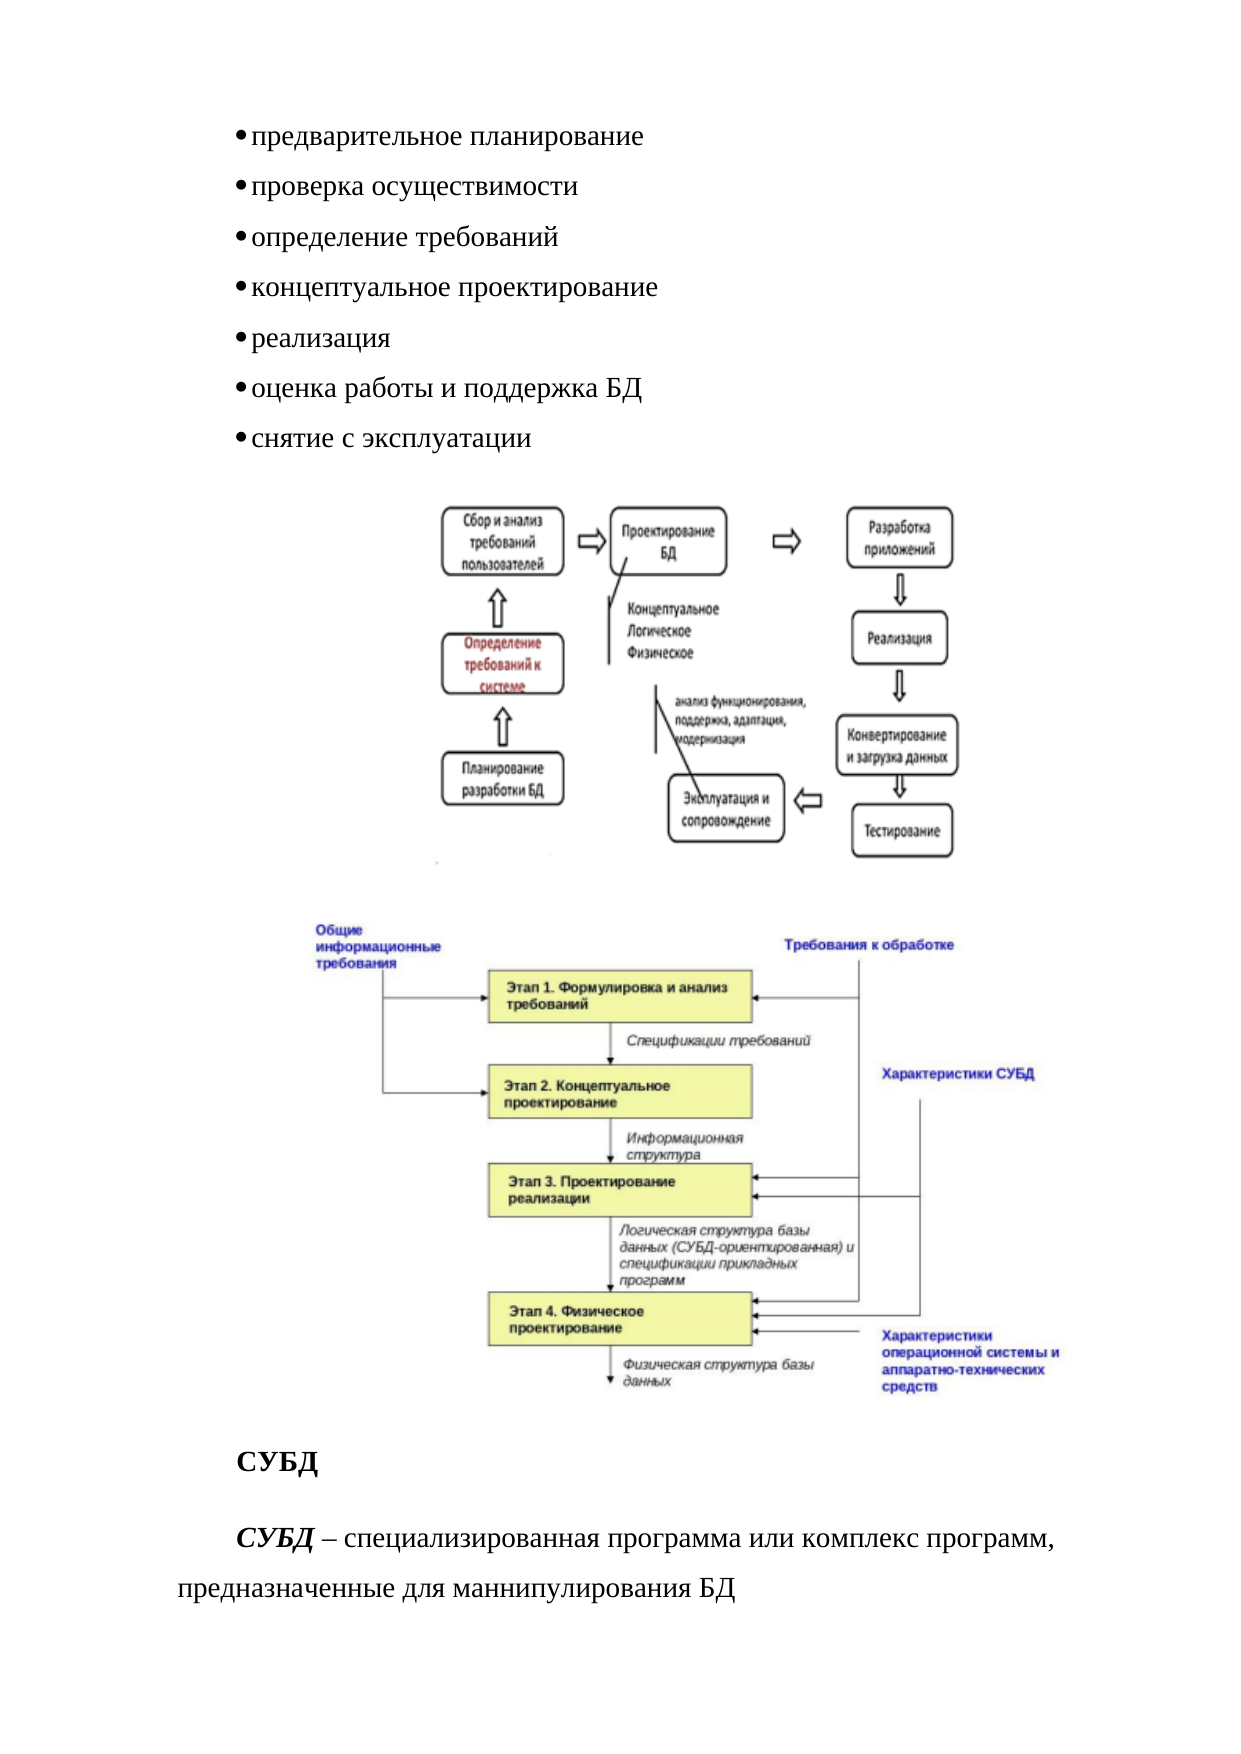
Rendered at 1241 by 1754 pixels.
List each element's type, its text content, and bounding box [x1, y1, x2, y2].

list оценка работы и поддержка БД [177, 370, 1152, 404]
list проверка осуществимости [177, 168, 1152, 202]
list реализация [177, 320, 1152, 353]
list снятие с эксплуатации [177, 421, 1152, 454]
list концептуальное проектирование [177, 269, 1152, 303]
picture [305, 907, 1084, 1406]
list определение требований [177, 219, 1152, 253]
text СУБД [177, 1444, 1152, 1478]
list предварительное планирование [177, 118, 1152, 152]
picture [405, 496, 983, 868]
text СУБД – специализированная программа или комплекс программ, предназначенные для маннипулирования БД [177, 1520, 1152, 1603]
